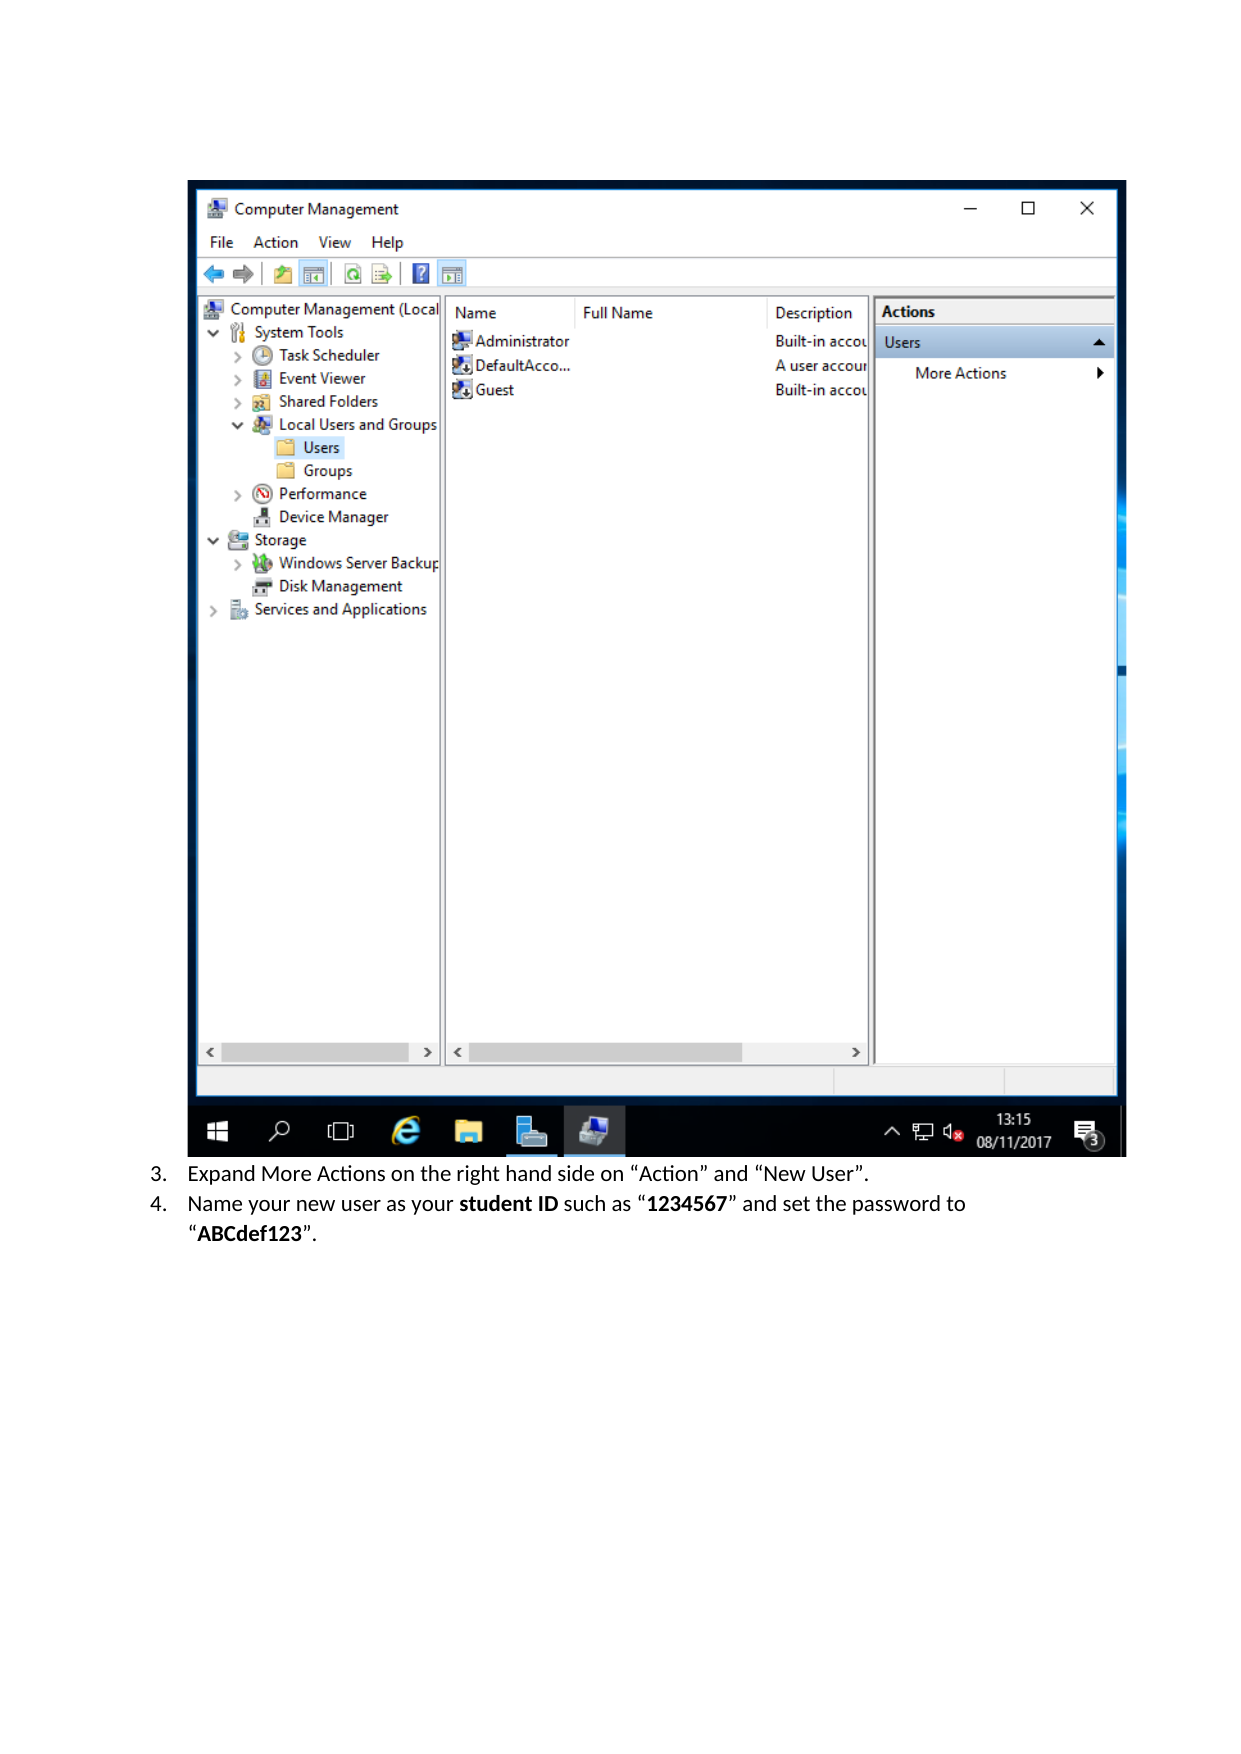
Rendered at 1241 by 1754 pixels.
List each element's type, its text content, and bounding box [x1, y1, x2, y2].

list Expand More Actions on the right hand side on “Action” and “New User”. [150, 1159, 1090, 1187]
picture [187, 180, 1127, 1157]
list Name your new user as your student ID such as “1234567” and set the password to “ABCdef123”. [150, 1189, 1090, 1247]
